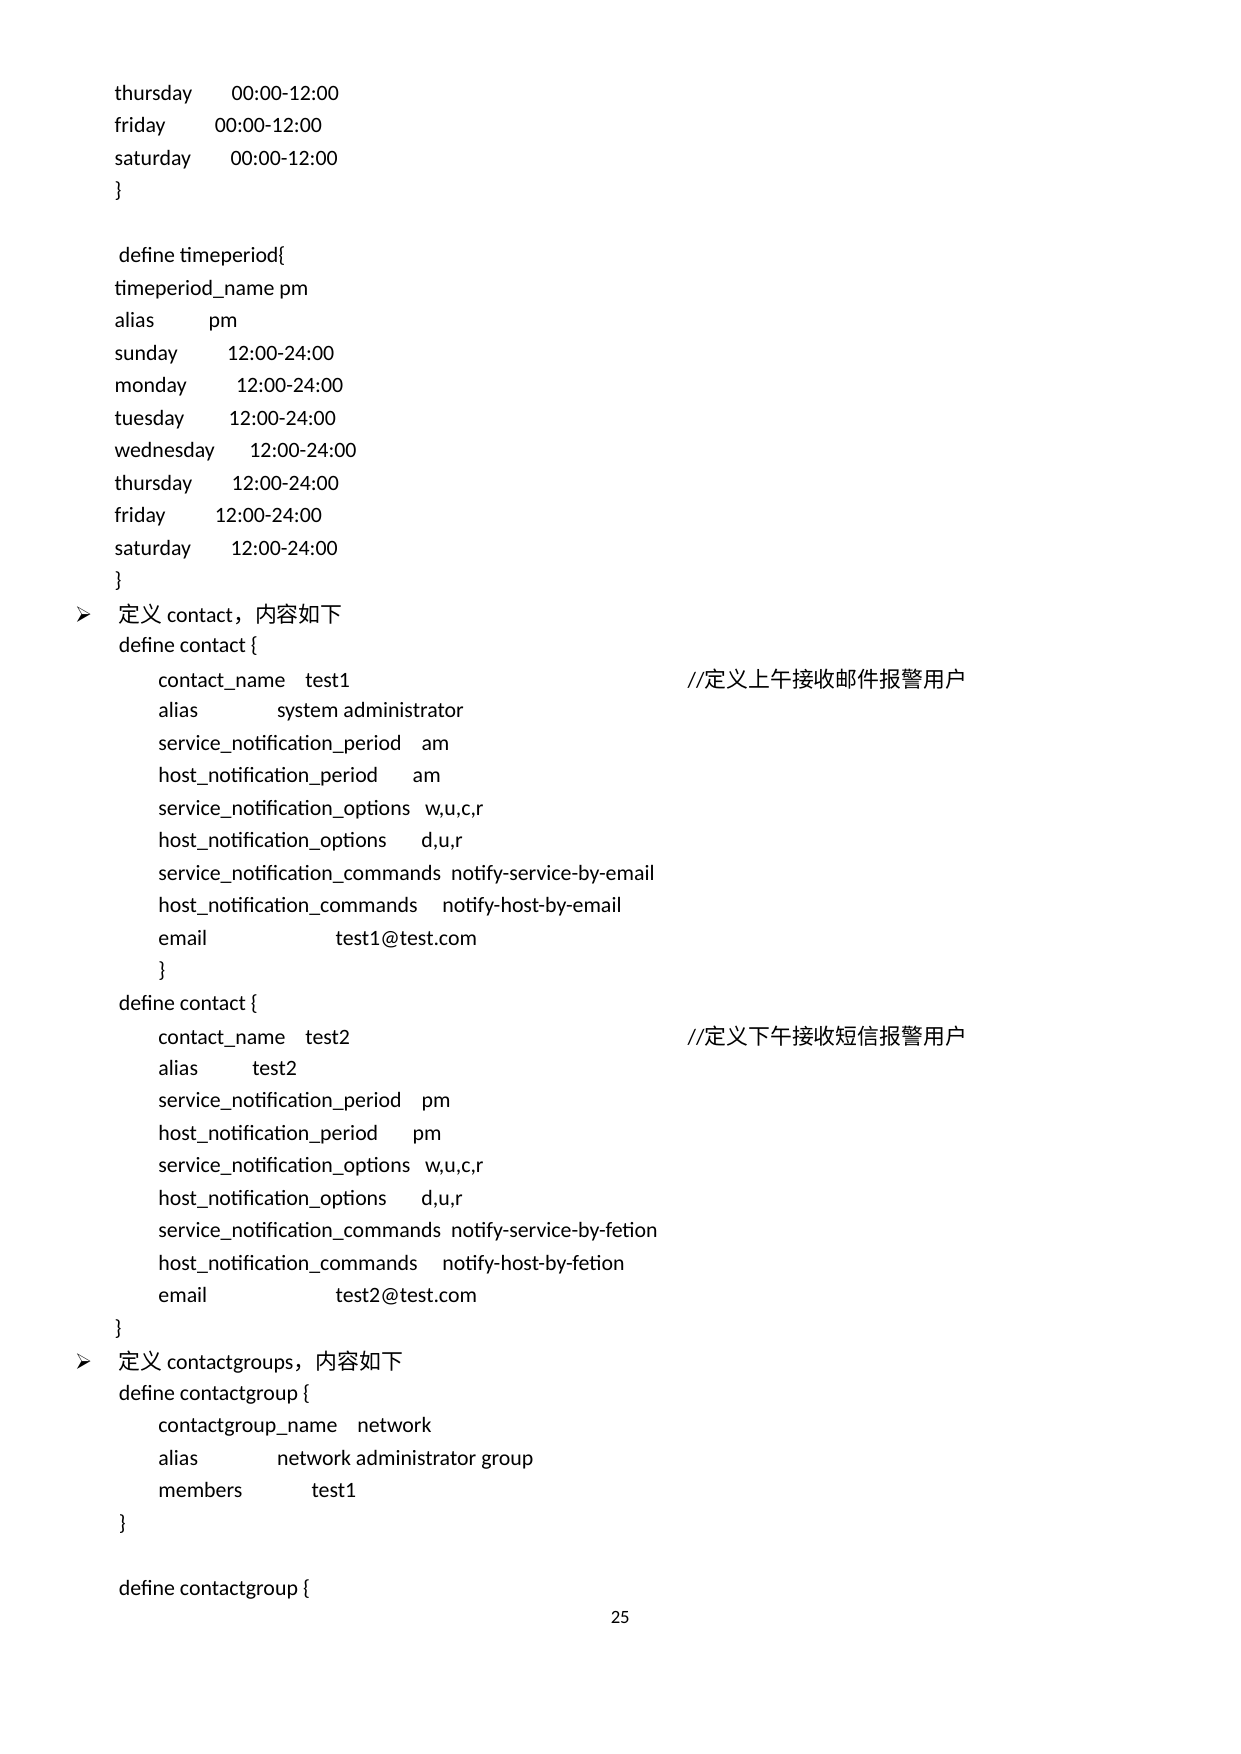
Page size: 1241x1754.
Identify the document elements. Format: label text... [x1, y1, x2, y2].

list service_notification_period pm [75, 1084, 1165, 1116]
list host_notification_options d,u,r [75, 1181, 1165, 1214]
list members test1 [75, 1474, 1165, 1506]
text friday 12:00-24:00 [75, 499, 1165, 531]
list email test2@test.com [75, 1279, 1165, 1311]
list service_notification_options w,u,c,r [75, 1149, 1165, 1181]
list email test1@test.com [75, 921, 1165, 954]
text } [75, 174, 1165, 206]
list contact_name test2 //定义下午接收短信报警用户 [75, 1019, 1165, 1051]
list alias network administrator group [75, 1441, 1165, 1474]
text friday 00:00-12:00 [75, 109, 1165, 141]
list host_notification_commands notify-host-by-fetion [75, 1246, 1165, 1279]
list } [75, 954, 1165, 986]
text } [75, 564, 1165, 596]
list service_notification_period am [75, 726, 1165, 759]
list service_notification_options w,u,c,r [75, 791, 1165, 824]
list alias system administrator [75, 694, 1165, 726]
list alias test2 [75, 1051, 1165, 1084]
list define contact { [75, 629, 1165, 661]
list define contactgroup { [75, 1571, 1165, 1604]
list service_notification_commands notify-service-by-fetion [75, 1214, 1165, 1246]
list host_notification_period pm [75, 1116, 1165, 1149]
text define timeperiod{ [75, 239, 1165, 271]
list define contact { [75, 986, 1165, 1019]
list service_notification_commands notify-service-by-email [75, 856, 1165, 889]
text alias pm [75, 304, 1165, 336]
text tuesday 12:00-24:00 [75, 401, 1165, 434]
list host_notification_options d,u,r [75, 824, 1165, 856]
text monday 12:00-24:00 [75, 369, 1165, 401]
list host_notification_commands notify-host-by-email [75, 889, 1165, 921]
list contactgroup_name network [75, 1409, 1165, 1441]
list define contactgroup { [75, 1376, 1165, 1409]
list 定义contactgroups，内容如下 [75, 1344, 1165, 1376]
list } [75, 1506, 1165, 1539]
list contact_name test1 //定义上午接收邮件报警用户 [75, 661, 1165, 694]
text wednesday 12:00-24:00 [75, 434, 1165, 466]
text thursday 00:00-12:00 [75, 76, 1165, 109]
list host_notification_period am [75, 759, 1165, 791]
list } [75, 1311, 1165, 1344]
text thursday 12:00-24:00 [75, 466, 1165, 499]
list 定义contact，内容如下 [75, 596, 1165, 629]
text saturday 00:00-12:00 [75, 141, 1165, 174]
text timeperiod_name pm [75, 271, 1165, 304]
text saturday 12:00-24:00 [75, 531, 1165, 564]
text sunday 12:00-24:00 [75, 336, 1165, 369]
